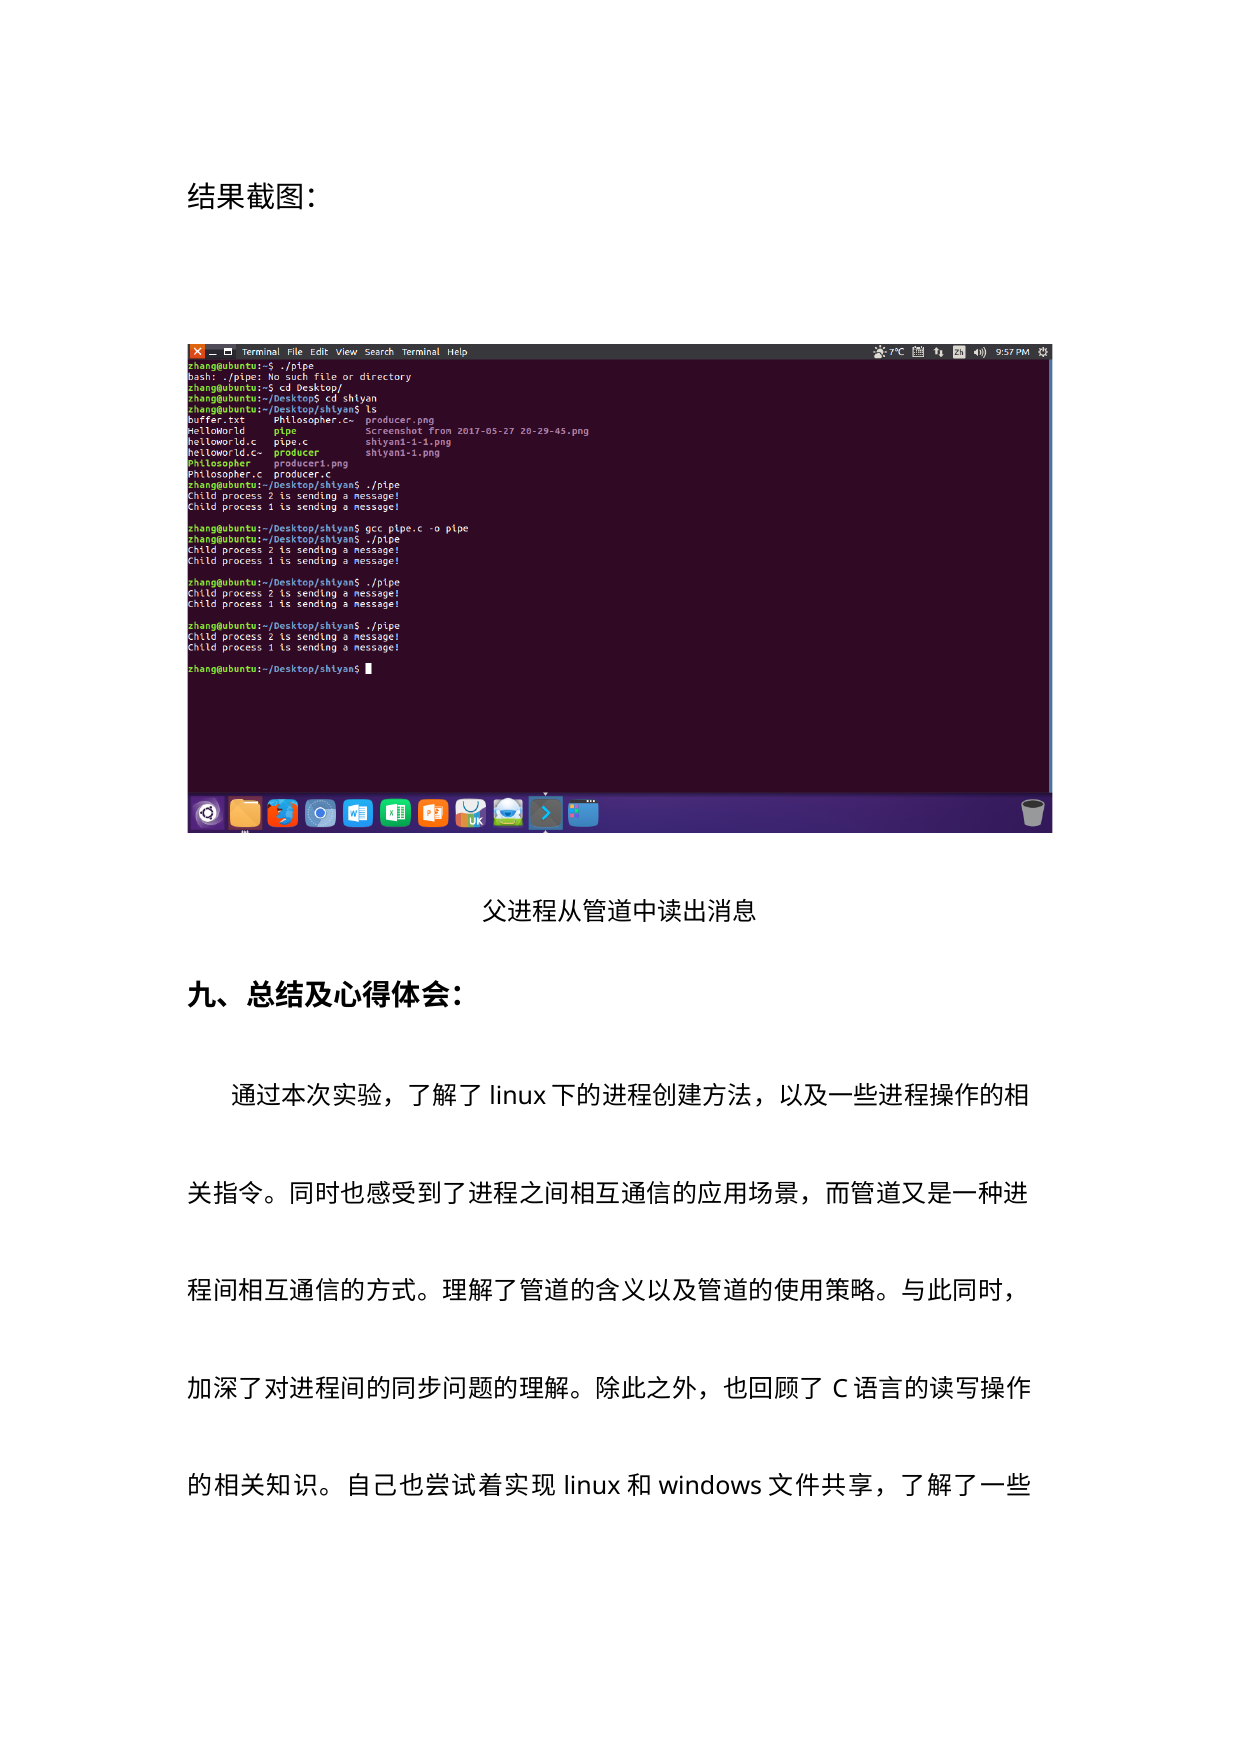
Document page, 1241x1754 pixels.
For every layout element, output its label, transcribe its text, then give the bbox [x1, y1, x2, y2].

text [187, 1061, 1032, 1516]
text 九、总结及心得体会： [187, 960, 1053, 1025]
text 父进程从管道中读出消息 [187, 877, 1053, 942]
picture [187, 344, 1053, 833]
text 结果截图： [187, 162, 1032, 227]
